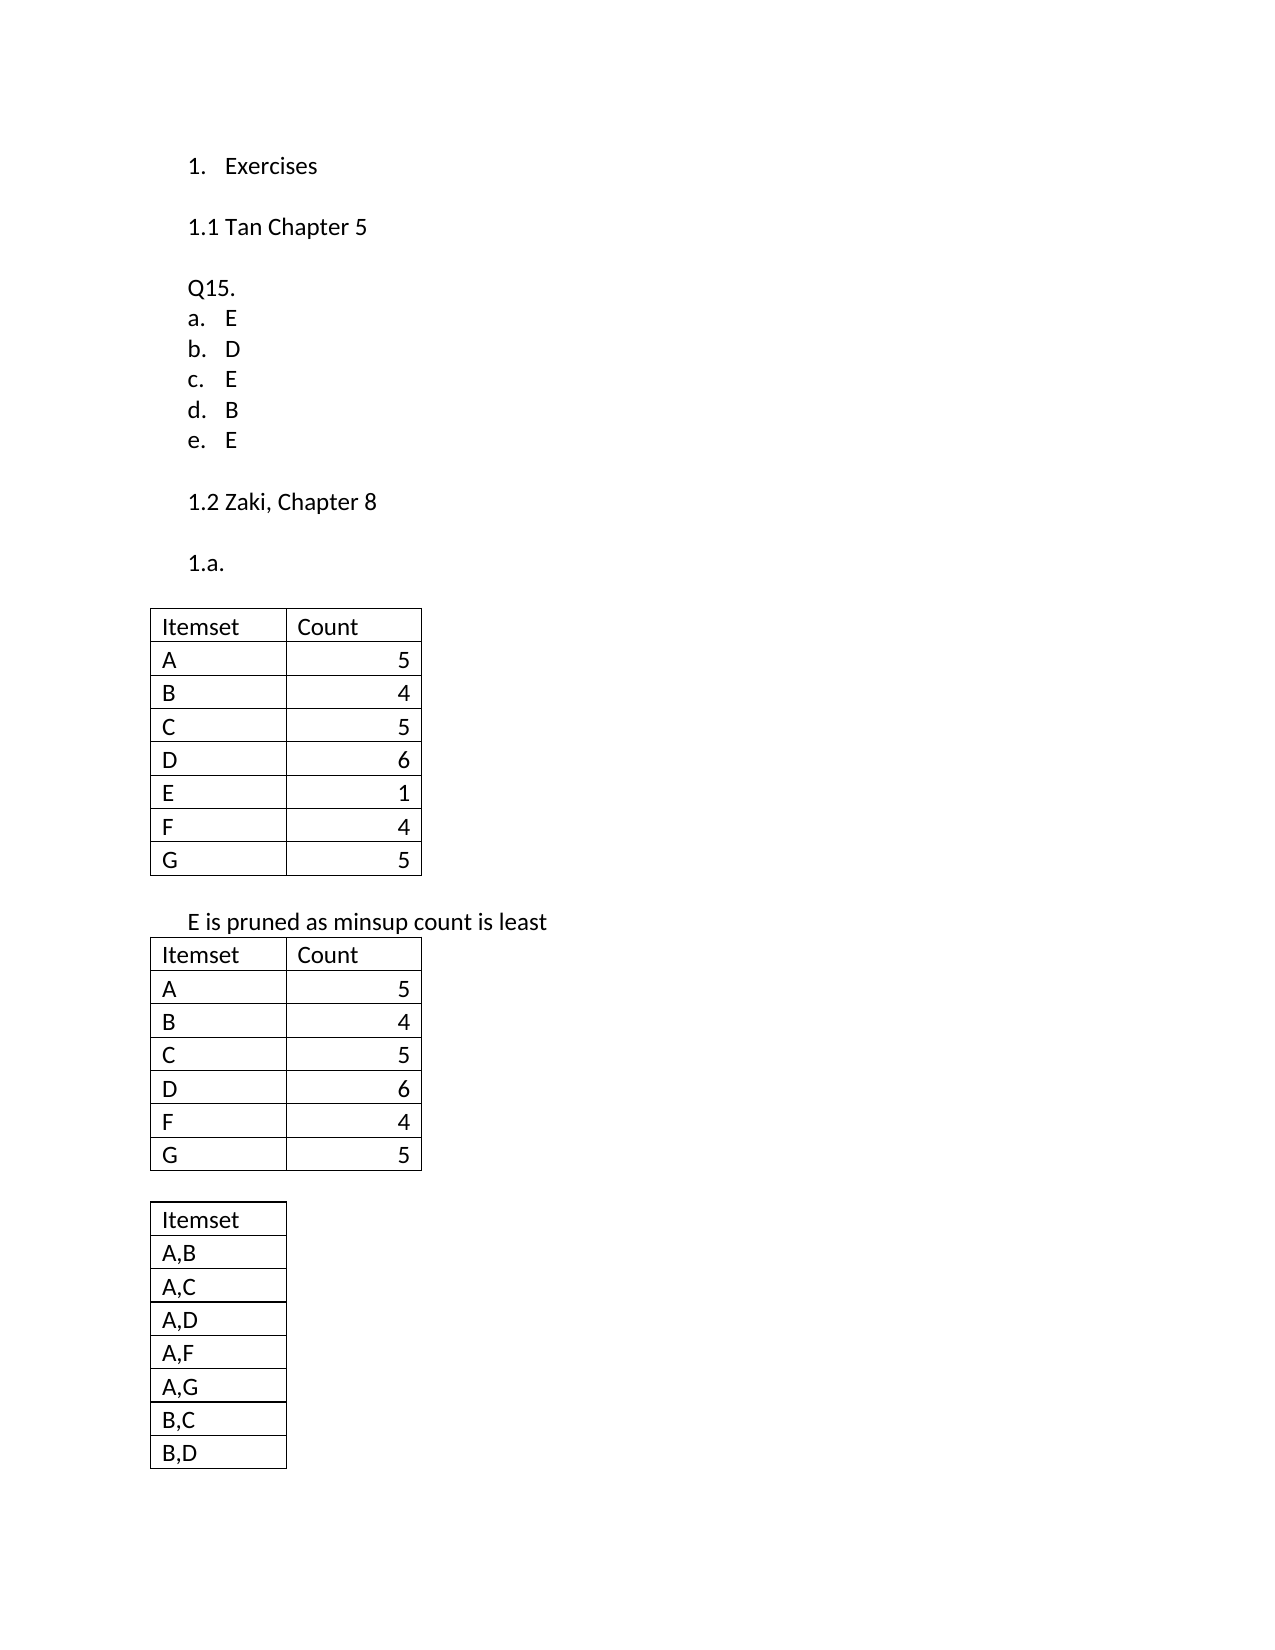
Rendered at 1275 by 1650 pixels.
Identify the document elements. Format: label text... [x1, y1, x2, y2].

table_cell G [151, 842, 286, 874]
list E [187, 425, 1125, 455]
text Q15. [187, 272, 1125, 303]
table_cell A [151, 971, 286, 1003]
table_cell 4 [287, 1004, 421, 1037]
list B [187, 394, 1125, 425]
table_cell 6 [287, 742, 421, 774]
list Tan Chapter 5 [187, 211, 1125, 242]
text 1.a. [187, 547, 1125, 577]
table_cell 4 [287, 1104, 421, 1137]
table_cell 4 [287, 809, 421, 841]
table_cell 5 [287, 709, 421, 741]
list E [187, 364, 1125, 394]
table_cell A,C [151, 1269, 286, 1301]
table_cell E [151, 776, 286, 808]
table_cell A,G [151, 1369, 286, 1401]
table_cell C [151, 709, 286, 741]
table_cell D [151, 1071, 286, 1103]
table_cell 5 [287, 642, 421, 674]
table_cell B,C [151, 1403, 286, 1435]
table_cell B,D [151, 1436, 286, 1468]
list E [187, 303, 1125, 333]
list Zaki, Chapter 8 [187, 486, 1125, 516]
table_cell 5 [287, 971, 421, 1003]
table_header Itemset [151, 938, 286, 970]
table_cell 5 [287, 842, 421, 874]
list Exercises [187, 150, 1125, 181]
table_cell 5 [287, 1138, 421, 1170]
table_cell A,D [151, 1303, 286, 1335]
table_header Count [287, 609, 421, 641]
table_cell B [151, 1004, 286, 1037]
table_cell 4 [287, 676, 421, 708]
table_header Itemset [151, 1203, 286, 1235]
table_header Itemset [151, 609, 286, 641]
table_cell F [151, 1104, 286, 1137]
table_cell G [151, 1138, 286, 1170]
table_cell 1 [287, 776, 421, 808]
table_cell C [151, 1038, 286, 1070]
table_cell F [151, 809, 286, 841]
text E is pruned as minsup count is least [187, 906, 1125, 937]
table_cell A [151, 642, 286, 674]
table_cell B [151, 676, 286, 708]
table_cell A,B [151, 1236, 286, 1268]
table_cell A,F [151, 1336, 286, 1368]
table_cell D [151, 742, 286, 774]
table_header Count [287, 938, 421, 970]
list D [187, 333, 1125, 364]
table_cell 5 [287, 1038, 421, 1070]
table_cell 6 [287, 1071, 421, 1103]
